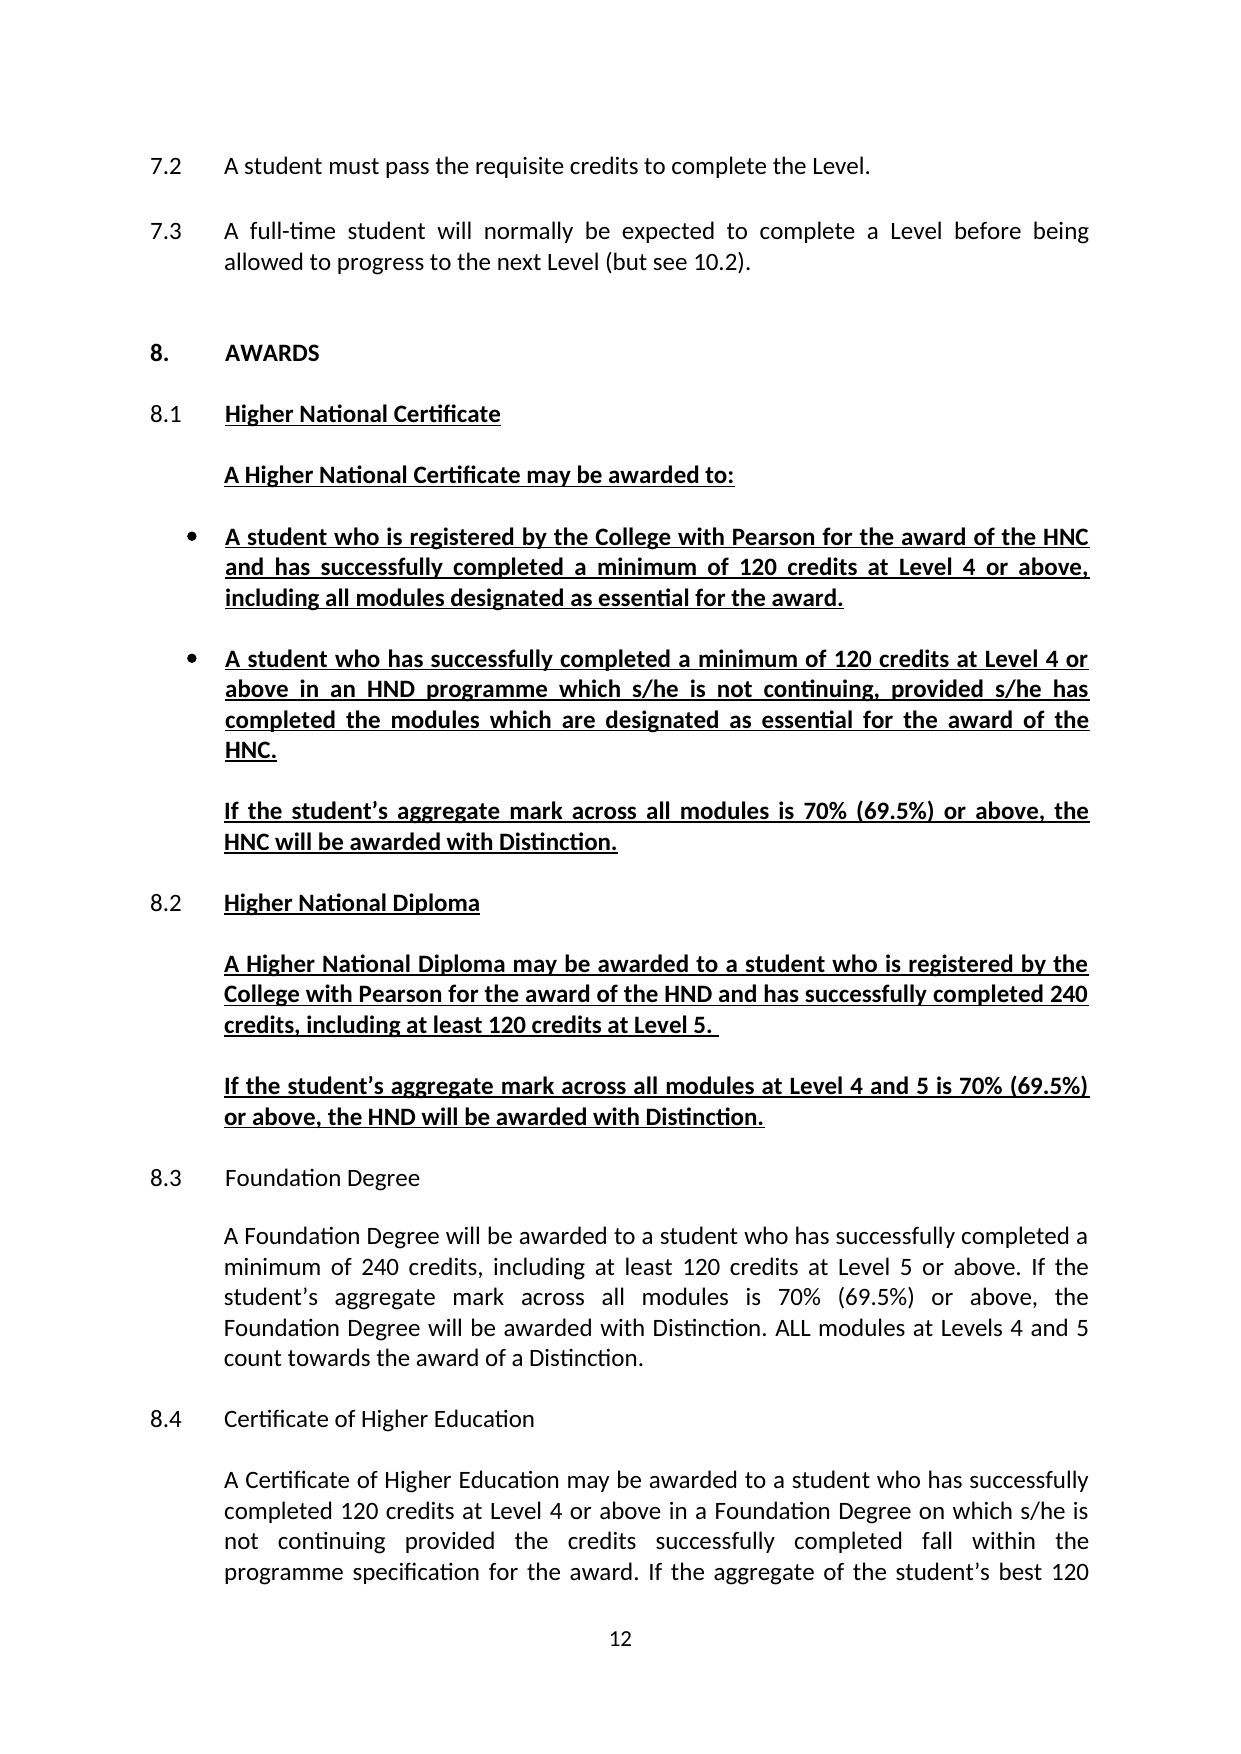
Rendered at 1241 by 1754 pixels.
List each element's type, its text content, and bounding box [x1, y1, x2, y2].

text A Foundation Degree will be awarded to a student who has successfully completed a minimum of 240 credits, including at least 120 credits at Level 5 or above. If the student’s aggregate mark across all modules is 70% (69.5%) or above, the Foundation Degree will be awarded with Distinction. ALL modules at Levels 4 and 5 count towards the award of a Distinction. [223, 1220, 1090, 1373]
text If the student’s aggregate mark across all modules at Level 4 and 5 is 70% (69.5%) or above, the HND will be awarded with Distinction. [224, 1098, 1090, 1131]
list A full-time student will normally be expected to complete a Level before being allowed to progress to the next Level (but see 10.2). [150, 216, 1090, 277]
text 8.1 Higher National Certificate [150, 399, 1090, 429]
text 8.4 Certificate of Higher Education [150, 1403, 1090, 1434]
list AWARDS [150, 338, 1090, 368]
text 8.3 Foundation Degree [150, 1162, 1090, 1192]
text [150, 1464, 1090, 1586]
list A student who has successfully completed a minimum of 120 credits at Level 4 or above in an HND programme which s/he is not continuing, provided s/he has completed the modules which are designated as essential for the award of the HNC. [187, 643, 1090, 765]
text If the student’s aggregate mark across all modules is 70% (69.5%) or above, the HNC will be awarded with Distinction. [224, 823, 1090, 856]
list A student must pass the requisite credits to complete the Level. [150, 150, 1090, 181]
text If the student’s aggregate mark across all modules at Level 4 and 5 is 70% (69.5%) or above, the HND will be awarded with Distinction. [224, 1070, 1090, 1096]
list A student who is registered by the College with Pearson for the award of the HNC and has successfully completed a minimum of 120 credits at Level 4 or above, including all modules designated as essential for the award. [187, 521, 1090, 612]
text 8.2 Higher National Diploma [150, 887, 1090, 917]
text If the student’s aggregate mark across all modules is 70% (69.5%) or above, the HNC will be awarded with Distinction. [224, 795, 1090, 821]
text A Higher National Diploma may be awarded to a student who is registered by the College with Pearson for the award of the HND and has successfully completed 240 credits, including at least 120 credits at Level 5. [150, 948, 1090, 1039]
text A Higher National Certificate may be awarded to: [150, 460, 1090, 490]
